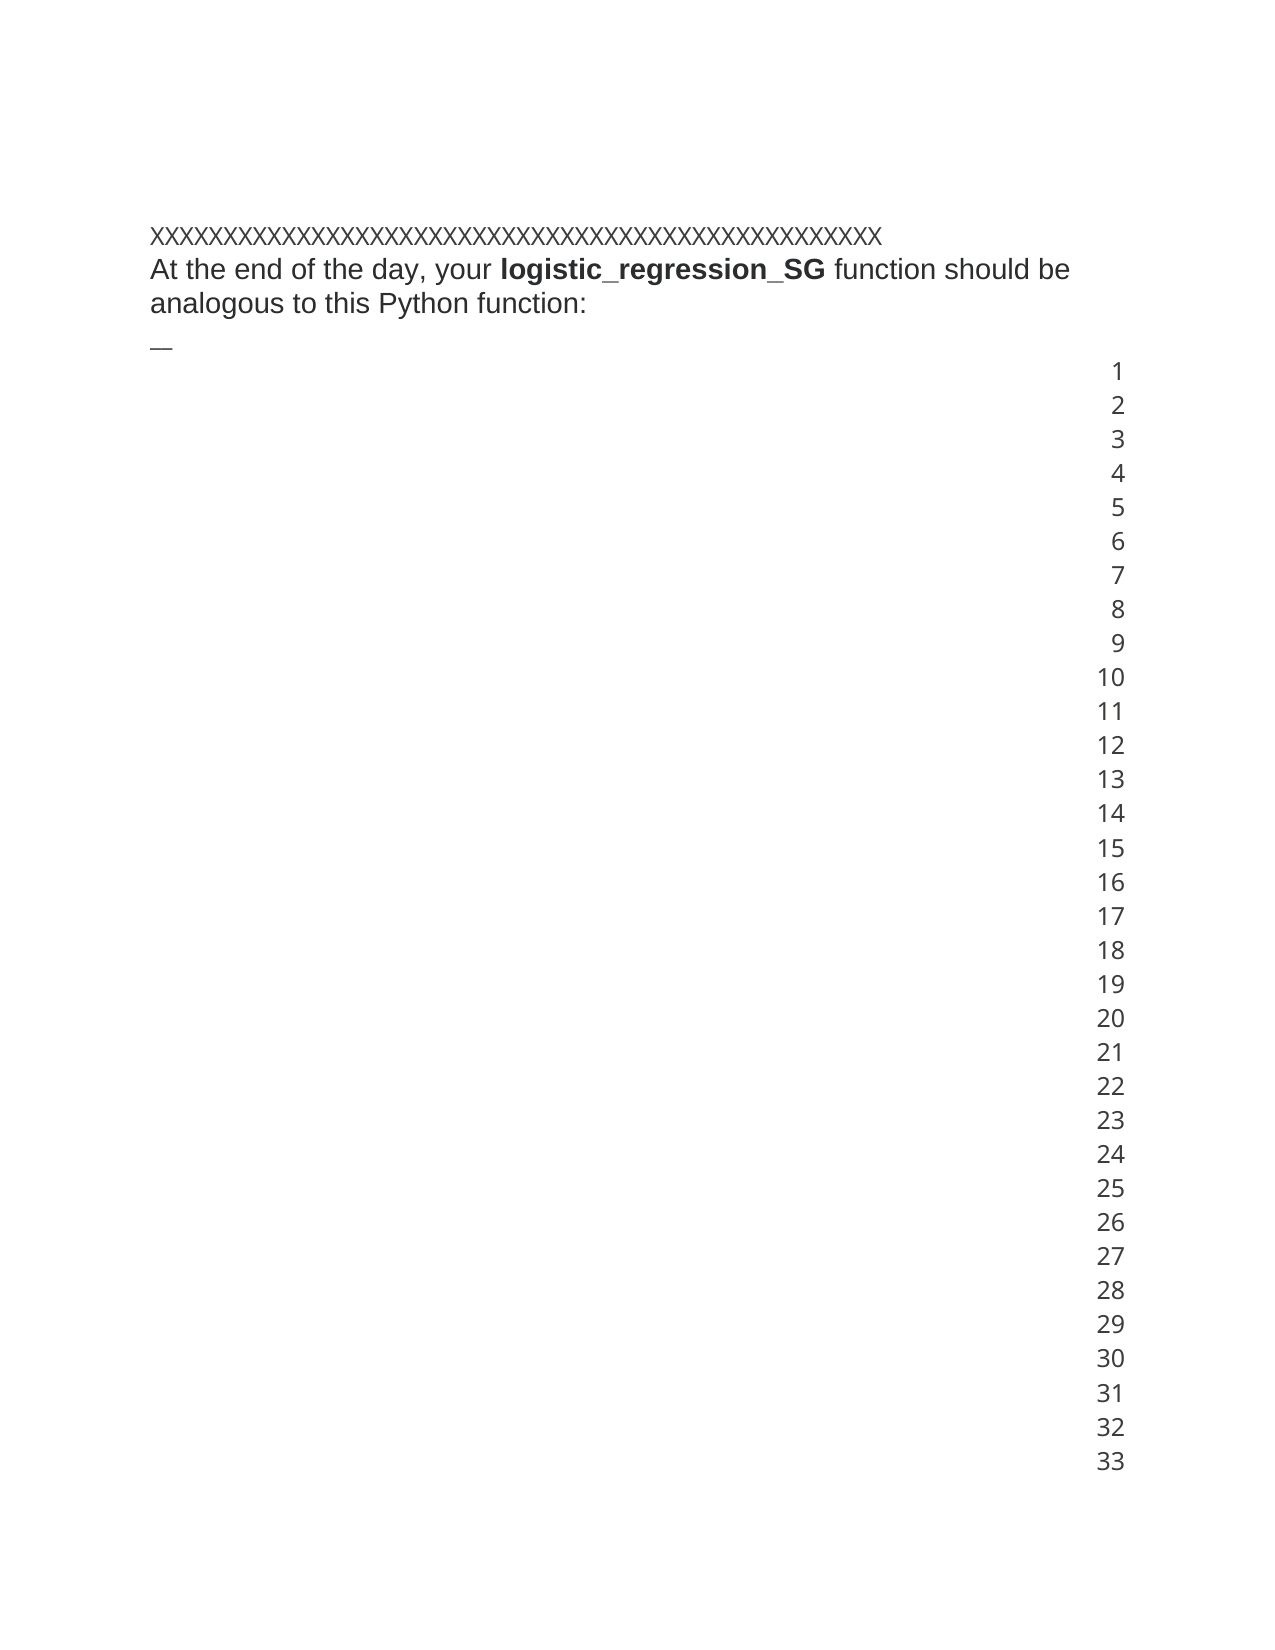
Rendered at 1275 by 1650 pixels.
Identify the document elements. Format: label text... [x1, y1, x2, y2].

text 17 [150, 898, 1125, 932]
text 28 [150, 1273, 1125, 1307]
text 3 [150, 421, 1125, 456]
text 10 [150, 660, 1125, 694]
text 25 [150, 1171, 1125, 1205]
text 24 [150, 1137, 1125, 1171]
text 26 [150, 1205, 1125, 1239]
text __ [150, 319, 1125, 353]
text 2 [150, 387, 1125, 421]
text XXXXXXXXXXXXXXXXXXXXXXXXXXXXXXXXXXXXXXXXXXXXXXXXXX [150, 218, 1125, 252]
text 32 [150, 1409, 1125, 1443]
text 9 [150, 626, 1125, 660]
text 16 [150, 864, 1125, 898]
text 13 [150, 762, 1125, 796]
text 30 [150, 1341, 1125, 1375]
text 22 [150, 1069, 1125, 1103]
text 19 [150, 966, 1125, 1001]
text 6 [150, 524, 1125, 558]
text 31 [150, 1375, 1125, 1409]
text 8 [150, 592, 1125, 626]
text 7 [150, 558, 1125, 592]
text 12 [150, 728, 1125, 762]
text 23 [150, 1103, 1125, 1137]
text 11 [150, 694, 1125, 728]
text 14 [150, 796, 1125, 830]
text 15 [150, 830, 1125, 864]
text 1 [150, 353, 1125, 387]
text 29 [150, 1307, 1125, 1341]
text 33 [150, 1443, 1125, 1477]
text 18 [150, 932, 1125, 966]
text At the end of the day, your logistic_regression_SG function should be analogous to this Python function: [150, 252, 1125, 319]
text 4 [150, 456, 1125, 489]
text 27 [150, 1239, 1125, 1273]
text 21 [150, 1034, 1125, 1069]
text 20 [150, 1001, 1125, 1034]
text 5 [150, 489, 1125, 524]
